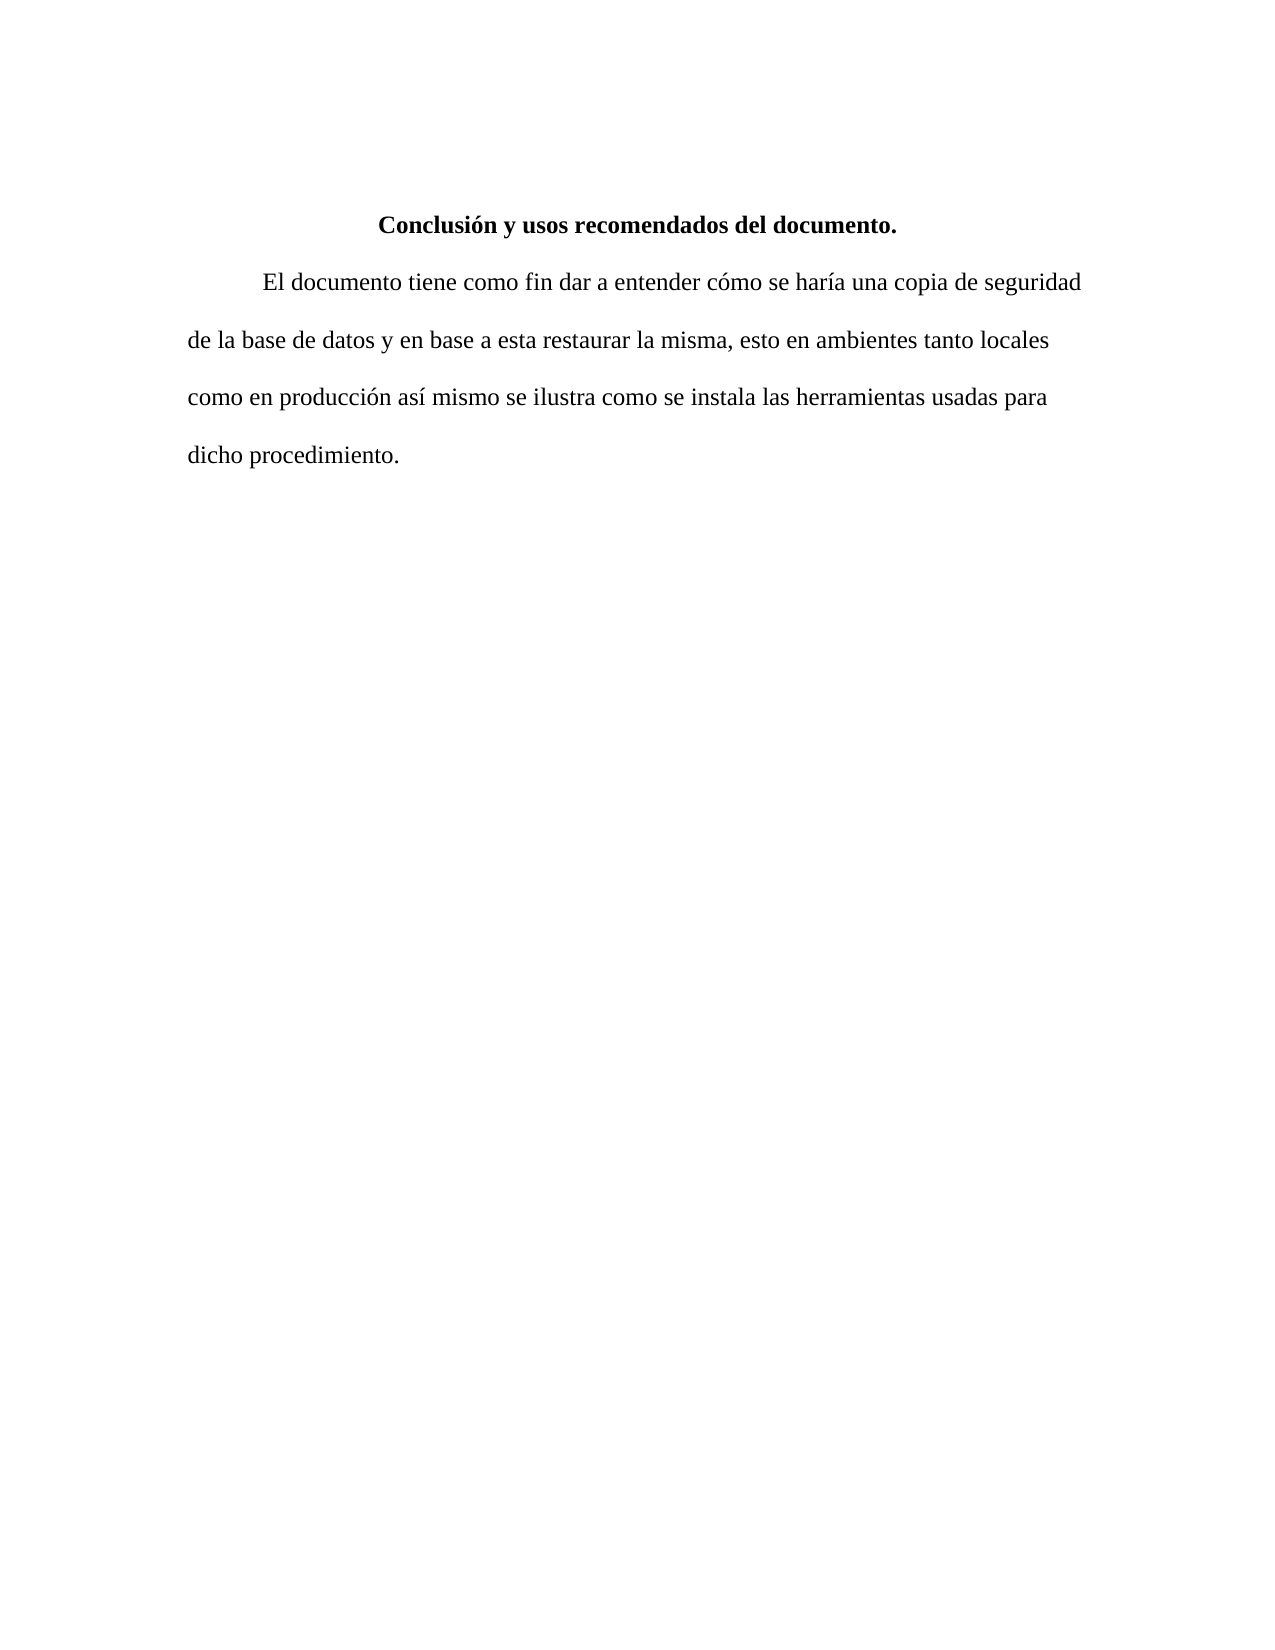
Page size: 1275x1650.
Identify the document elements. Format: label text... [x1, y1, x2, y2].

text El documento tiene como fin dar a entender cómo se haría una copia de seguridad de la base de datos y en base a esta restaurar la misma, esto en ambientes tanto locales como en producción así mismo se ilustra como se instala las herramientas usadas para dicho procedimiento. [187, 267, 1087, 469]
subtitle Conclusión y usos recomendados del documento. [187, 210, 1087, 239]
